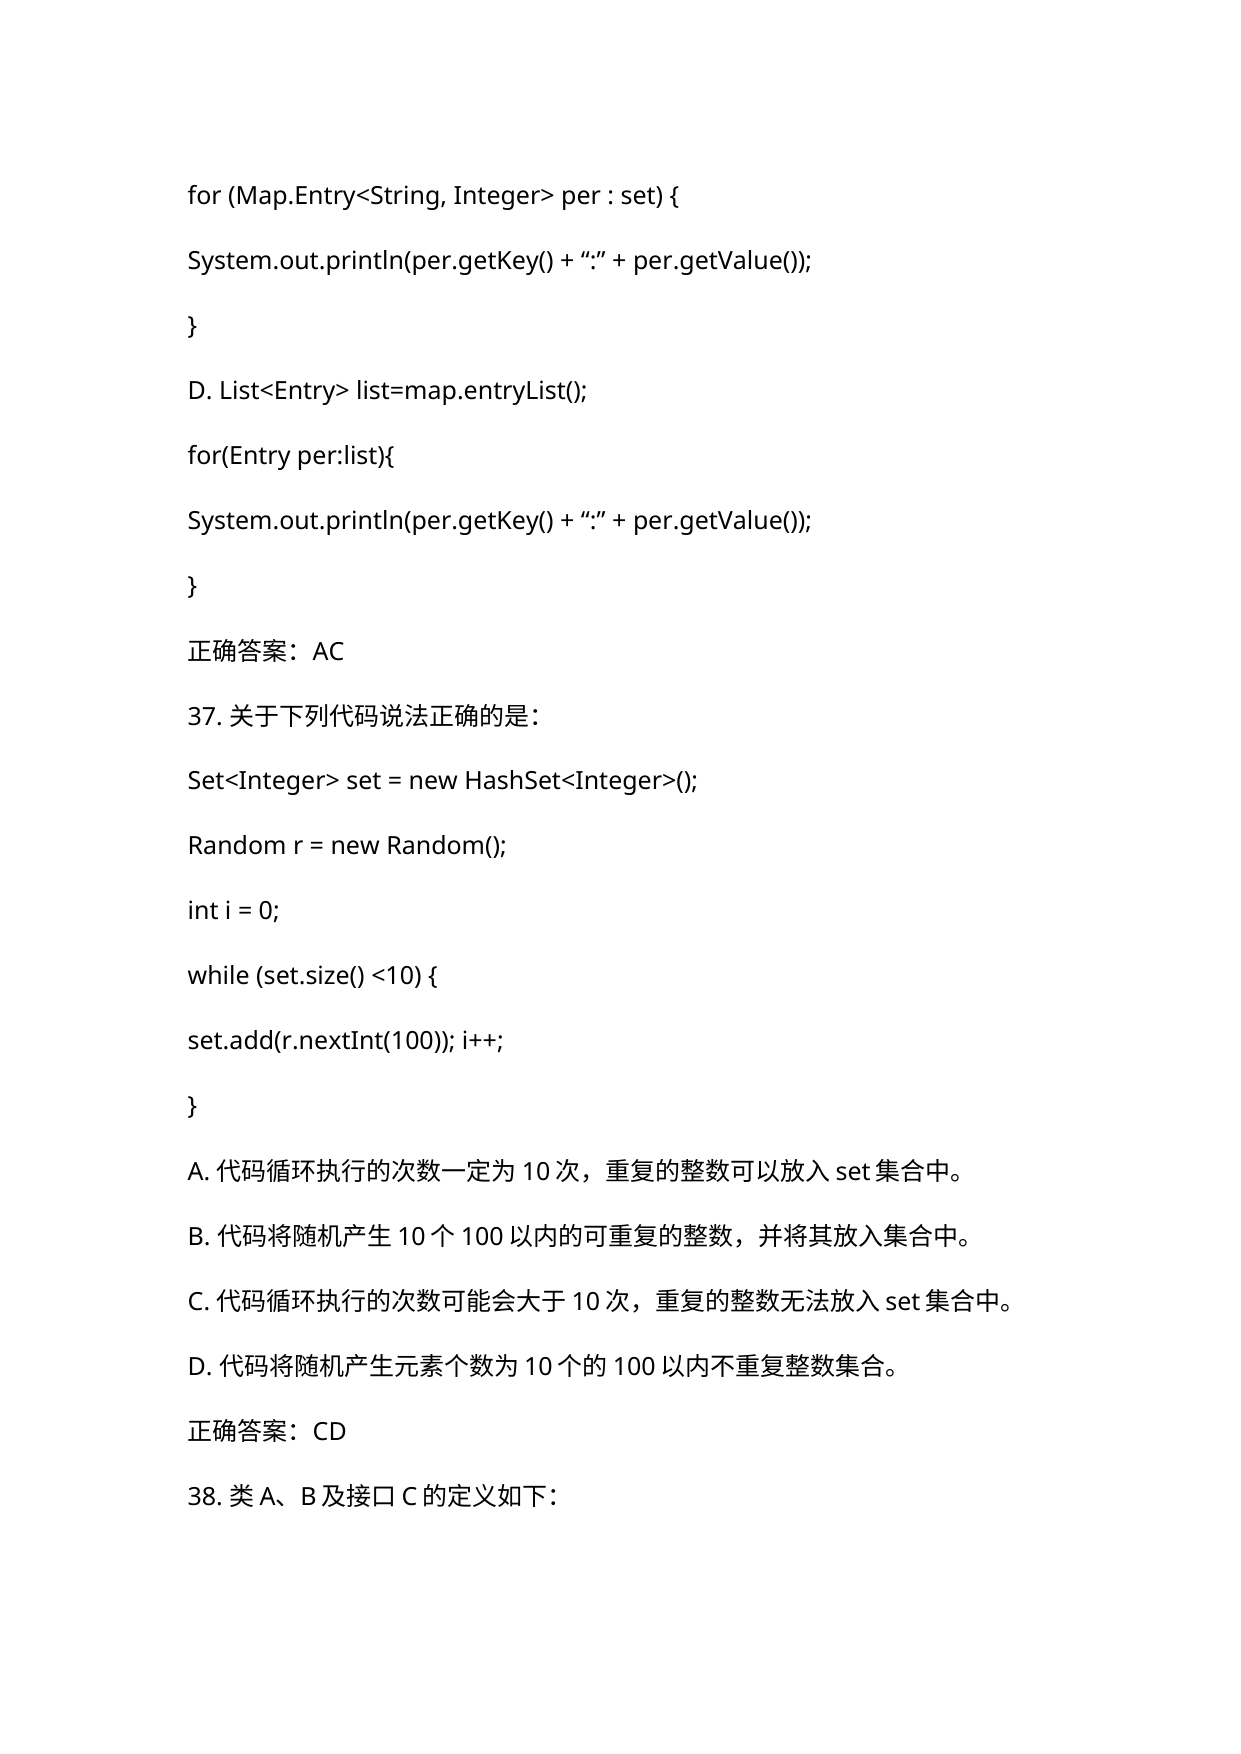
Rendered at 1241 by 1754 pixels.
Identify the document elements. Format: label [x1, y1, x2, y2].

text [187, 162, 1053, 1527]
